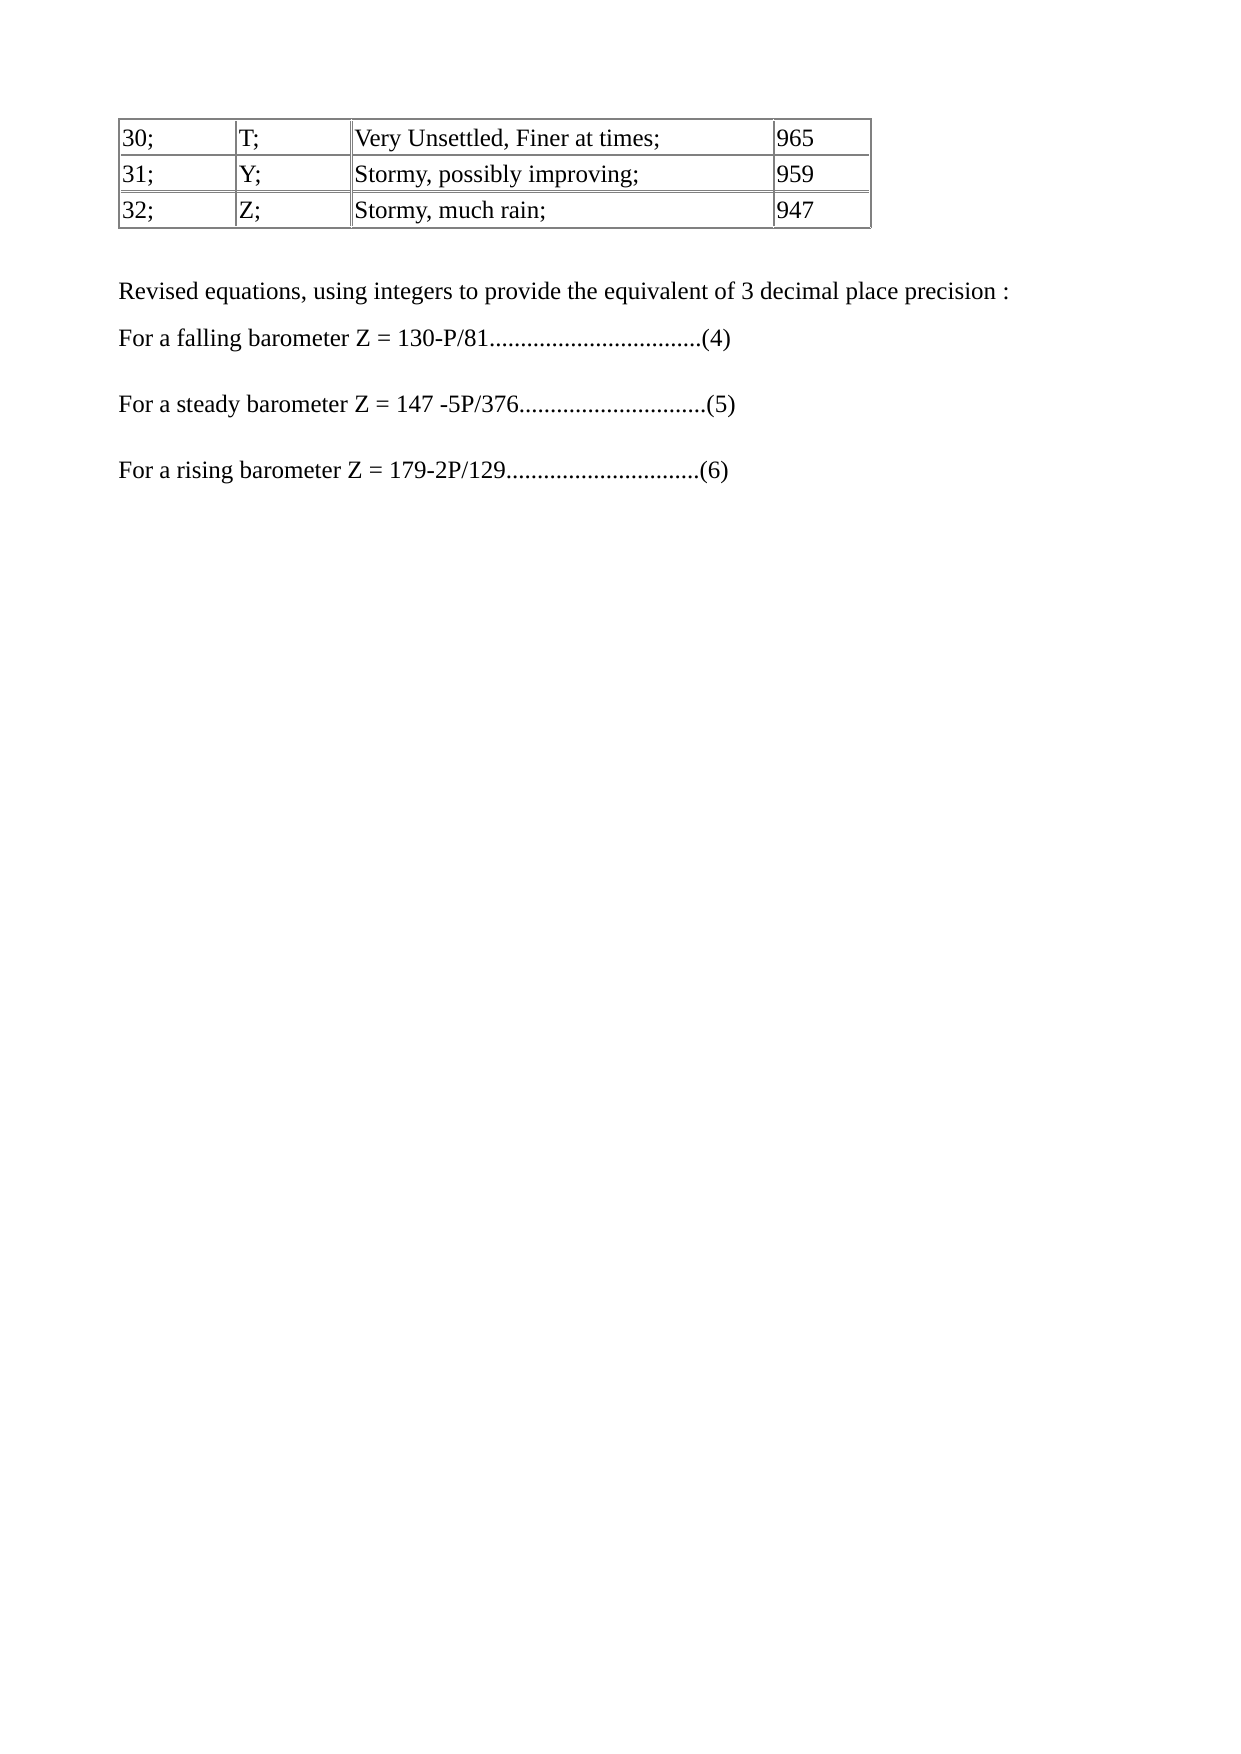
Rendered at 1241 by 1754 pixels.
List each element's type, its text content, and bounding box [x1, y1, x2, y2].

table_cell T; [237, 120, 350, 154]
table_cell 947 [774, 190, 870, 227]
table_cell Stormy, much rain; [351, 193, 773, 227]
table_cell Z; [236, 193, 351, 227]
table_cell 30; [120, 120, 235, 154]
table_cell Y; [237, 156, 350, 190]
table_cell Very Unsettled, Finer at times; [353, 120, 773, 154]
table_cell 31; [120, 156, 235, 190]
table_cell Stormy, possibly improving; [353, 156, 773, 190]
table_cell 959 [775, 154, 870, 190]
text Revised equations, using integers to provide the equivalent of 3 decimal place precision : [118, 276, 1122, 304]
text For a falling barometer Z = 130-P/81..................................(4) For a steady barometer Z = 147 -5P/376..............................(5) For a rising barometer Z = 179-2P/129...............................(6) [118, 323, 1122, 484]
table_cell 965 [775, 120, 870, 154]
table_cell 32; [120, 193, 236, 227]
